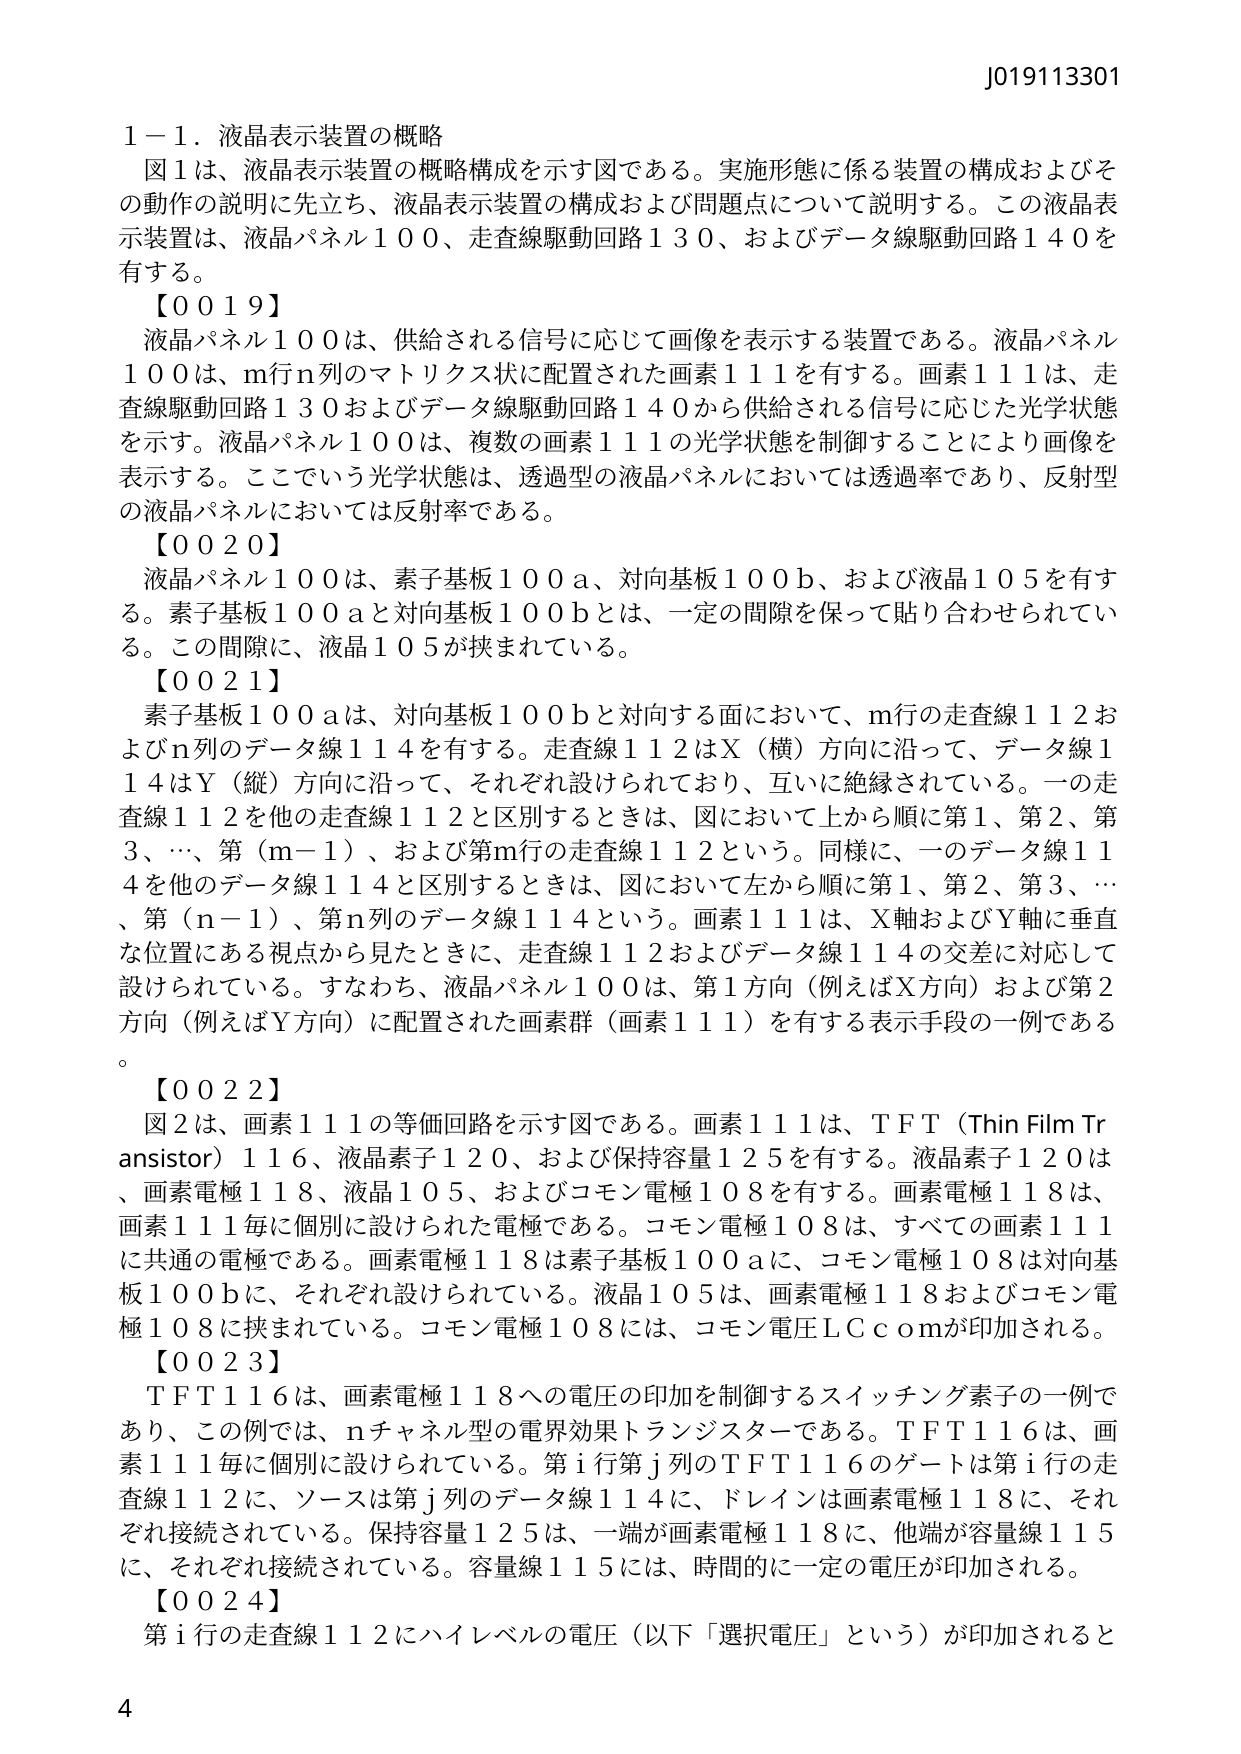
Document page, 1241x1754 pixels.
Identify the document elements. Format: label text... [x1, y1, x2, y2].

text 設けられている。すなわち、液晶パネル１００は、第１方向（例えばＸ方向）および第２ [118, 970, 1122, 1004]
text よびｎ列のデータ線１１４を有する。走査線１１２はＸ（横）方向に沿って、データ線１ [118, 731, 1122, 765]
text 第ｉ行の走査線１１２にハイレベルの電圧（以下「選択電圧」という）が印加されると [118, 1617, 1122, 1651]
text 、画素電極１１８、液晶１０５、およびコモン電極１０８を有する。画素電極１１８は、 [118, 1174, 1122, 1208]
text に共通の電極である。画素電極１１８は素子基板１００ａに、コモン電極１０８は対向基 [118, 1242, 1122, 1276]
text ansistor）１１６、液晶素子１２０、および保持容量１２５を有する。液晶素子１２０は [118, 1140, 1122, 1174]
text あり、この例では、ｎチャネル型の電界効果トランジスターである。ＴＦＴ１１６は、画 [118, 1413, 1122, 1447]
text 画素１１１毎に個別に設けられた電極である。コモン電極１０８は、すべての画素１１１ [118, 1208, 1122, 1242]
text の動作の説明に先立ち、液晶表示装置の構成および問題点について説明する。この液晶表 [118, 186, 1122, 220]
text 素子基板１００ａは、対向基板１００ｂと対向する面において、ｍ行の走査線１１２お [118, 697, 1122, 731]
text な位置にある視点から見たときに、走査線１１２およびデータ線１１４の交差に対応して [118, 936, 1122, 970]
text 査線１１２に、ソースは第ｊ列のデータ線１１４に、ドレインは画素電極１１８に、それ [118, 1481, 1122, 1515]
text 極１０８に挟まれている。コモン電極１０８には、コモン電圧ＬＣｃｏｍが印加される。 [118, 1311, 1122, 1344]
text 液晶パネル１００は、素子基板１００ａ、対向基板１００ｂ、および液晶１０５を有す [118, 561, 1122, 595]
text る。この間隙に、液晶１０５が挟まれている。 [118, 629, 1122, 663]
text 、第（ｎ－１）、第ｎ列のデータ線１１４という。画素１１１は、Ｘ軸およびＹ軸に垂直 [118, 902, 1122, 936]
text 方向（例えばＹ方向）に配置された画素群（画素１１１）を有する表示手段の一例である [118, 1004, 1122, 1038]
text ＴＦＴ１１６は、画素電極１１８への電圧の印加を制御するスイッチング素子の一例で [118, 1379, 1122, 1413]
text 。 [118, 1038, 1122, 1072]
text 示装置は、液晶パネル１００、走査線駆動回路１３０、およびデータ線駆動回路１４０を [118, 220, 1122, 254]
text 液晶パネル１００は、供給される信号に応じて画像を表示する装置である。液晶パネル [118, 322, 1122, 357]
text 表示する。ここでいう光学状態は、透過型の液晶パネルにおいては透過率であり、反射型 [118, 459, 1122, 493]
text 査線駆動回路１３０およびデータ線駆動回路１４０から供給される信号に応じた光学状態 [118, 391, 1122, 425]
text 板１００ｂに、それぞれ設けられている。液晶１０５は、画素電極１１８およびコモン電 [118, 1276, 1122, 1311]
text 図１は、液晶表示装置の概略構成を示す図である。実施形態に係る装置の構成およびそ [118, 152, 1122, 186]
text に、それぞれ接続されている。容量線１１５には、時間的に一定の電圧が印加される。 [118, 1549, 1122, 1583]
text 図２は、画素１１１の等価回路を示す図である。画素１１１は、ＴＦＴ（Thin Film Tr [118, 1106, 1122, 1140]
text ４を他のデータ線１１４と区別するときは、図において左から順に第１、第２、第３、… [118, 867, 1122, 902]
text ３、…、第（ｍ－１）、および第ｍ行の走査線１１２という。同様に、一のデータ線１１ [118, 833, 1122, 867]
text の液晶パネルにおいては反射率である。 [118, 493, 1122, 527]
text 【００２４】 [118, 1583, 1122, 1617]
text 【００２０】 [118, 527, 1122, 561]
text ぞれ接続されている。保持容量１２５は、一端が画素電極１１８に、他端が容量線１１５ [118, 1515, 1122, 1549]
text １－１．液晶表示装置の概略 [118, 118, 1122, 152]
text 【００１９】 [118, 288, 1122, 322]
text 素１１１毎に個別に設けられている。第ｉ行第ｊ列のＴＦＴ１１６のゲートは第ｉ行の走 [118, 1447, 1122, 1481]
text 【００２２】 [118, 1072, 1122, 1106]
text １００は、ｍ行ｎ列のマトリクス状に配置された画素１１１を有する。画素１１１は、走 [118, 357, 1122, 391]
text る。素子基板１００ａと対向基板１００ｂとは、一定の間隙を保って貼り合わせられてい [118, 595, 1122, 629]
text １４はＹ（縦）方向に沿って、それぞれ設けられており、互いに絶縁されている。一の走 [118, 765, 1122, 799]
text を示す。液晶パネル１００は、複数の画素１１１の光学状態を制御することにより画像を [118, 425, 1122, 459]
text 有する。 [118, 254, 1122, 288]
text 査線１１２を他の走査線１１２と区別するときは、図において上から順に第１、第２、第 [118, 799, 1122, 833]
text 【００２３】 [118, 1344, 1122, 1379]
text 【００２１】 [118, 663, 1122, 697]
